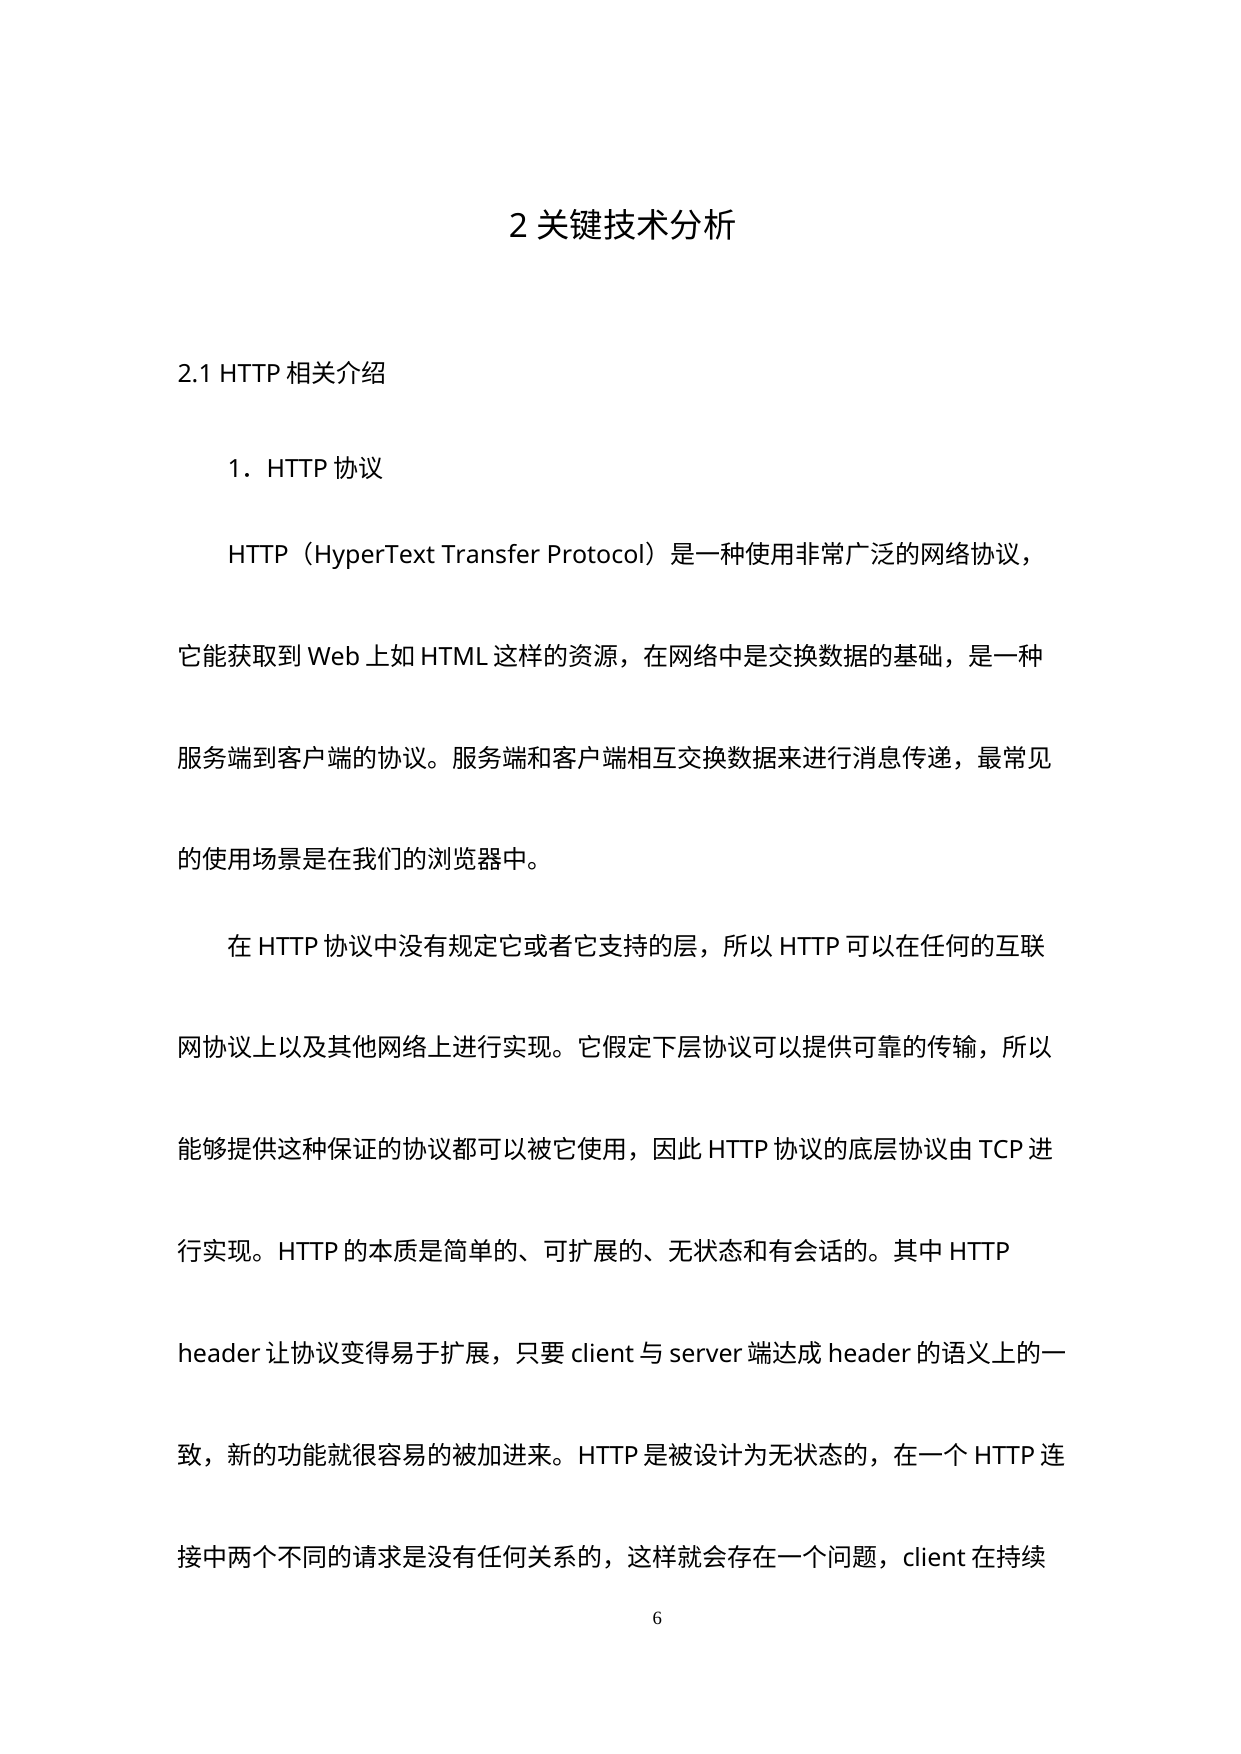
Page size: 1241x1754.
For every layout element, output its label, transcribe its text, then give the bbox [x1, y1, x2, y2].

title 2 关键技术分析 [177, 189, 1067, 257]
text 2.1 HTTP相关介绍 [177, 338, 1067, 406]
text HTTP（HyperText Transfer Protocol）是一种使用非常广泛的网络协议，它能获取到Web上如HTML这样的资源，在网络中是交换数据的基础，是一种服务端到客户端的协议。服务端和客户端相互交换数据来进行消息传递，最常见的使用场景是在我们的浏览器中。 [177, 518, 1067, 892]
list HTTP协议 [177, 432, 1067, 500]
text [177, 910, 1067, 1589]
